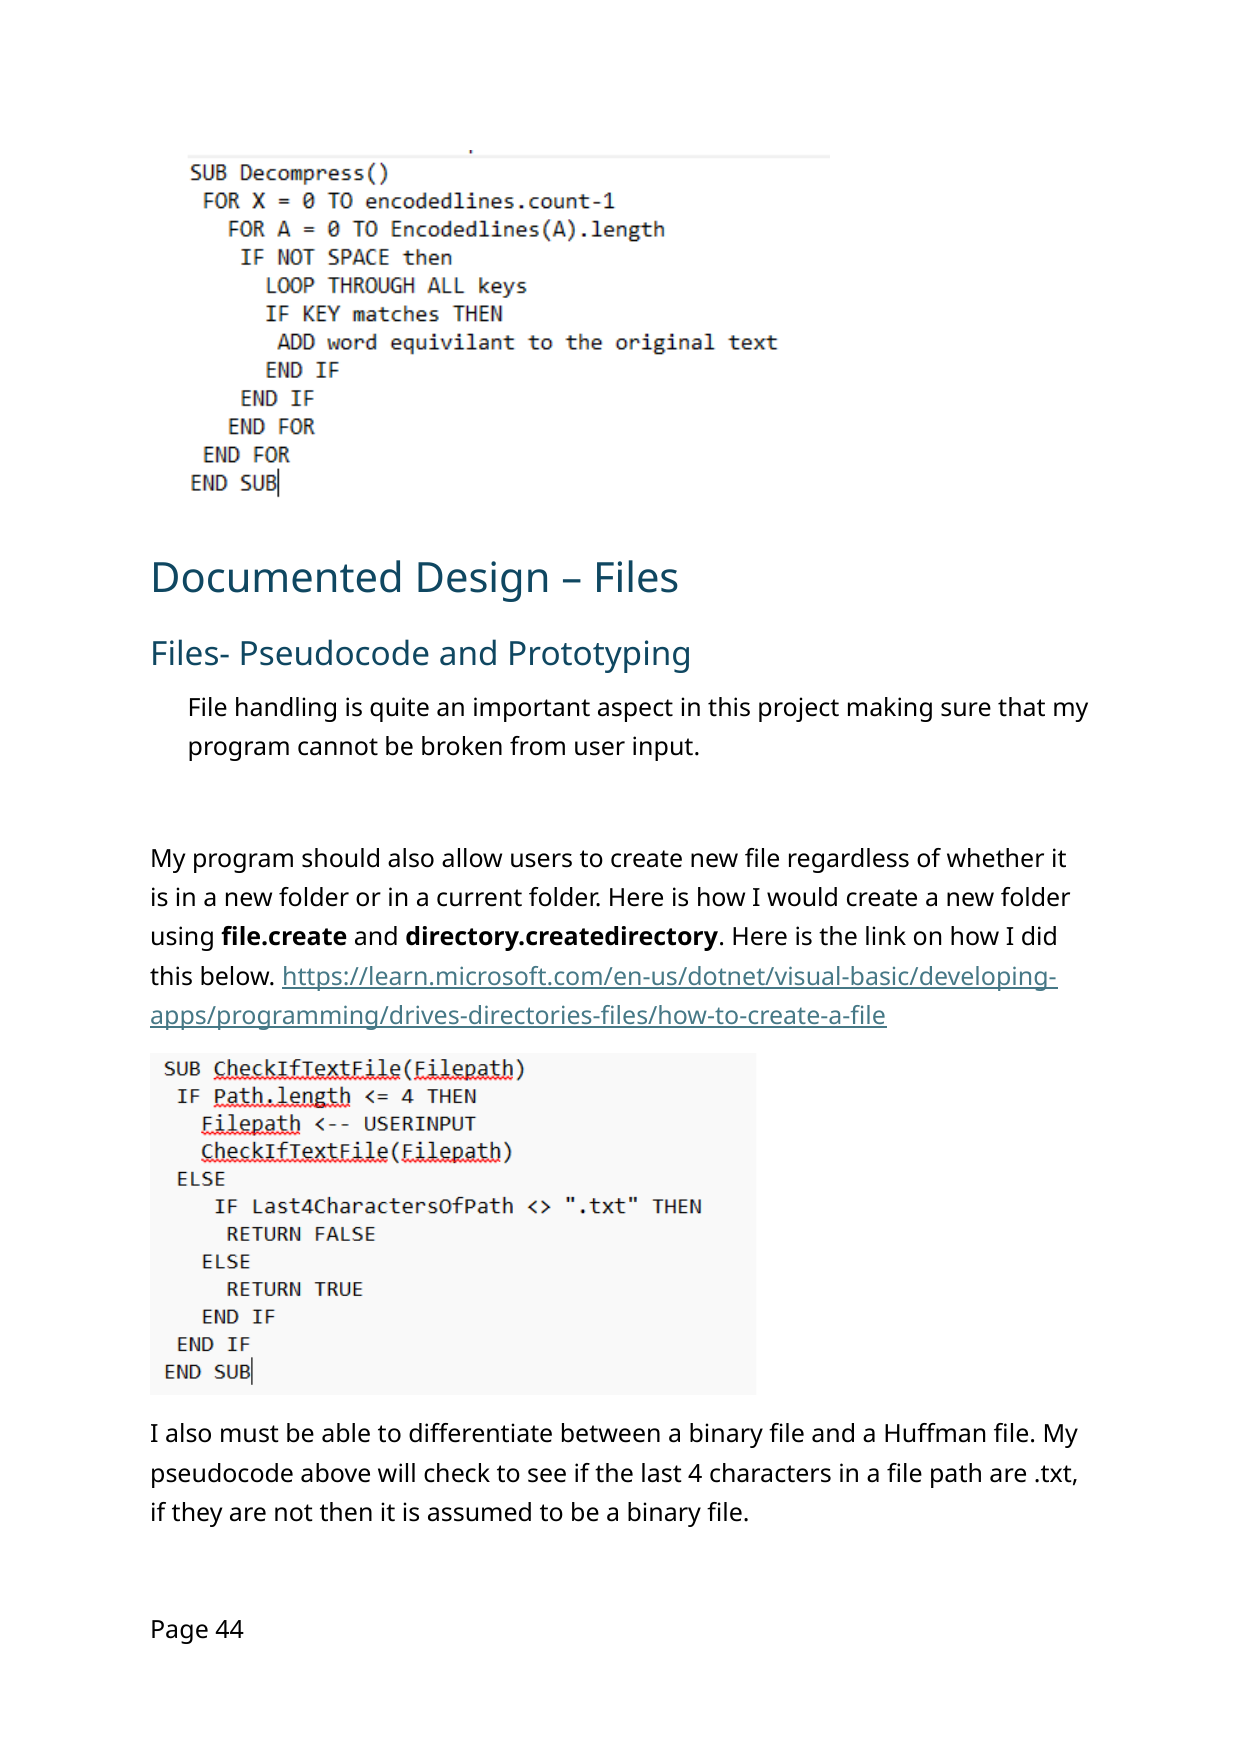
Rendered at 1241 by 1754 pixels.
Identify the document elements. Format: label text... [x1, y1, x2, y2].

picture [150, 1053, 757, 1395]
picture [187, 150, 830, 505]
subtitle Files- Pseudocode and Prototyping [150, 629, 1090, 675]
text My program should also allow users to create new file regardless of whether it is in a new folder or in a current folder. Here is how I would create a new folder using file.create and directory.createdirectory. Here is the link on how I did this below. https://learn.microsoft.com/en-us/dotnet/visual-basic/developing-apps/programming/drives-directories-files/how-to-create-a-file [150, 841, 1090, 1031]
text I also must be able to differentiate between a binary file and a Huffman file. My pseudocode above will check to see if the last 4 characters in a file path are .txt, if they are not then it is assumed to be a binary file. [150, 1416, 1090, 1528]
subtitle Documented Design – Files [150, 547, 1090, 604]
text File handling is quite an important aspect in this project making sure that my program cannot be broken from user input. [187, 690, 1090, 763]
